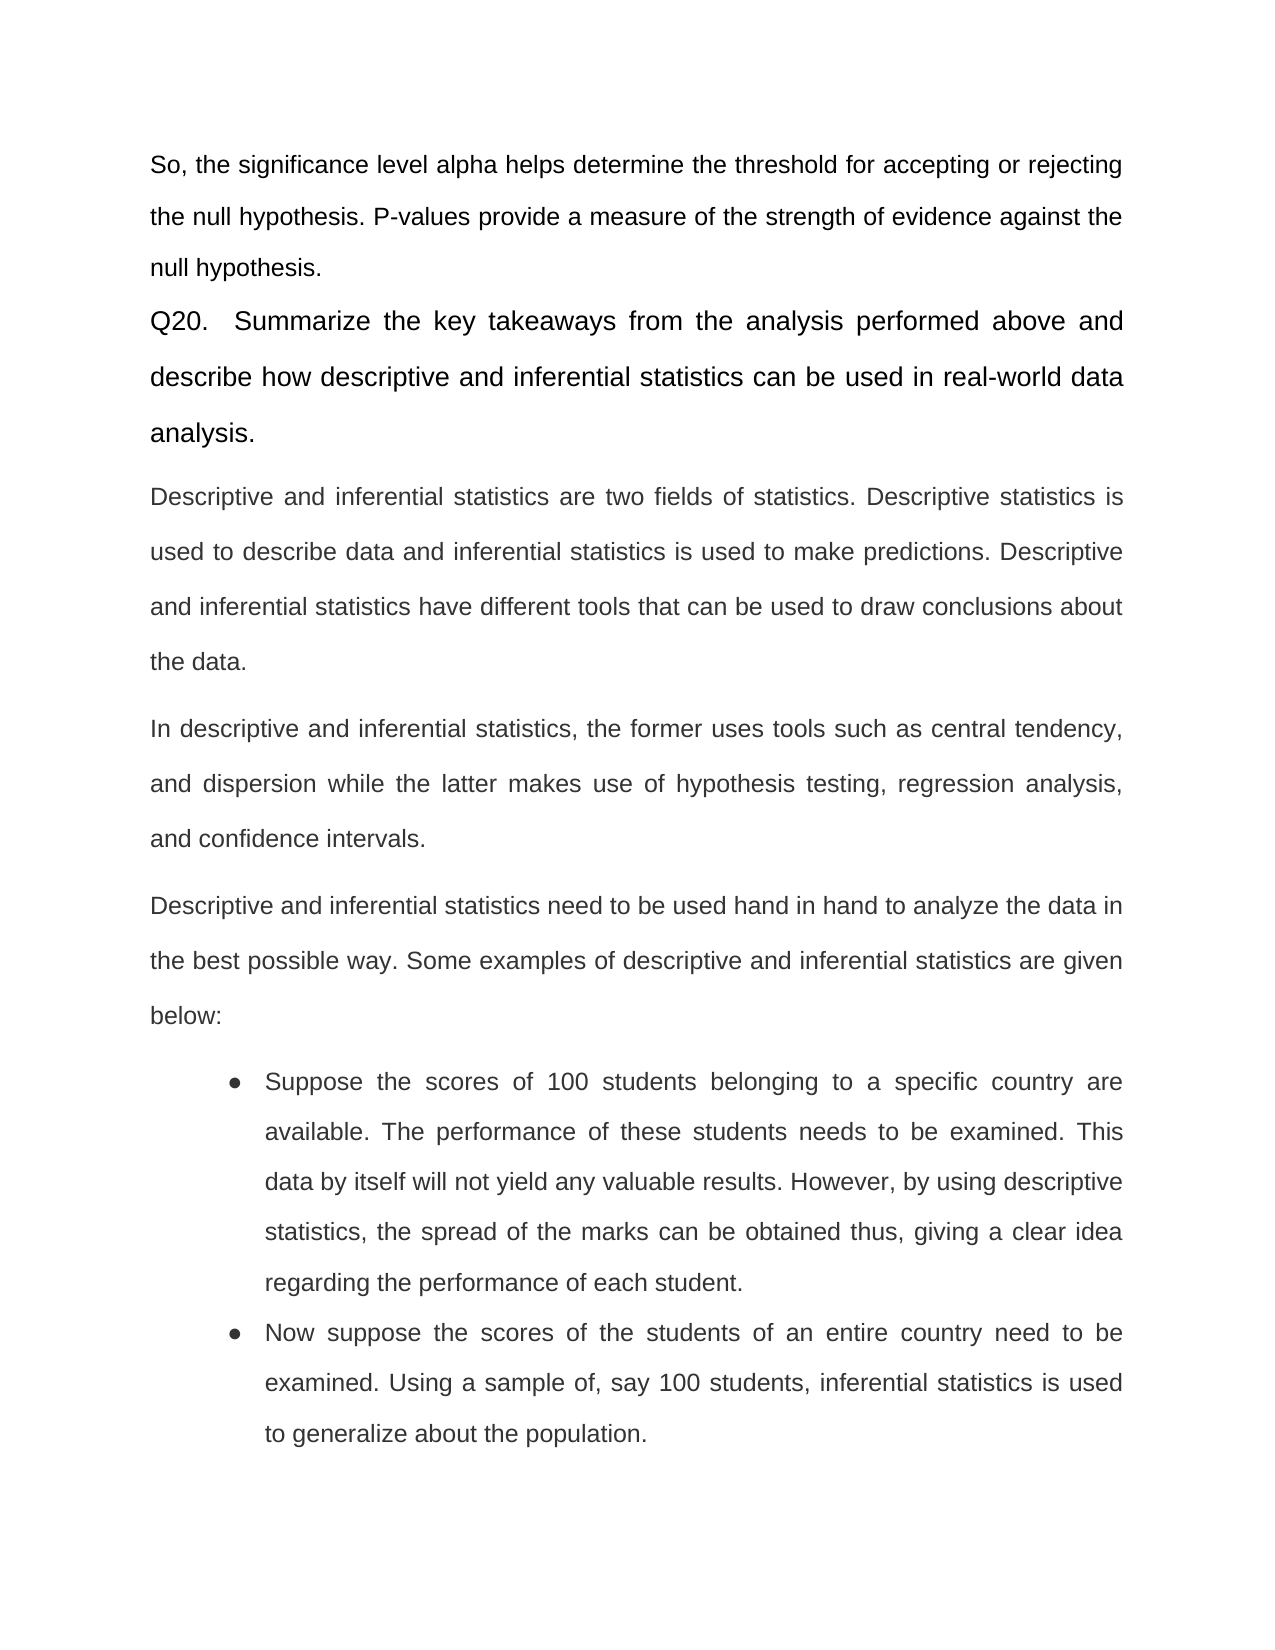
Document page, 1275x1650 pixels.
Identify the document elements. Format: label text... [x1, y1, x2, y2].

text Q20. Summarize the key takeaways from the analysis performed above and describe how descriptive and inferential statistics can be used in real-world data analysis. [150, 305, 1125, 449]
list Suppose the scores of 100 students belonging to a specific country are available. The performance of these students needs to be examined. This data by itself will not yield any valuable results. However, by using descriptive statistics, the spread of the marks can be obtained thus, giving a clear idea regarding the performance of each student. [227, 1066, 1125, 1296]
text Descriptive and inferential statistics are two fields of statistics. Descriptive statistics is used to describe data and inferential statistics is used to make predictions. Descriptive and inferential statistics have different tools that can be used to draw conclusions about the data. [150, 480, 1125, 678]
text Descriptive and inferential statistics need to be used hand in hand to analyze the data in the best possible way. Some examples of descriptive and inferential statistics are given below: [150, 889, 1125, 1032]
text So, the significance level alpha helps determine the threshold for accepting or rejecting the null hypothesis. P-values provide a measure of the strength of evidence against the null hypothesis. [150, 150, 1125, 282]
list Now suppose the scores of the students of an entire country need to be examined. Using a sample of, say 100 students, inferential statistics is used to generalize about the population. [227, 1318, 1125, 1447]
text In descriptive and inferential statistics, the former uses tools such as central tendency, and dispersion while the latter makes use of hypothesis testing, regression analysis, and confidence intervals. [150, 712, 1125, 855]
